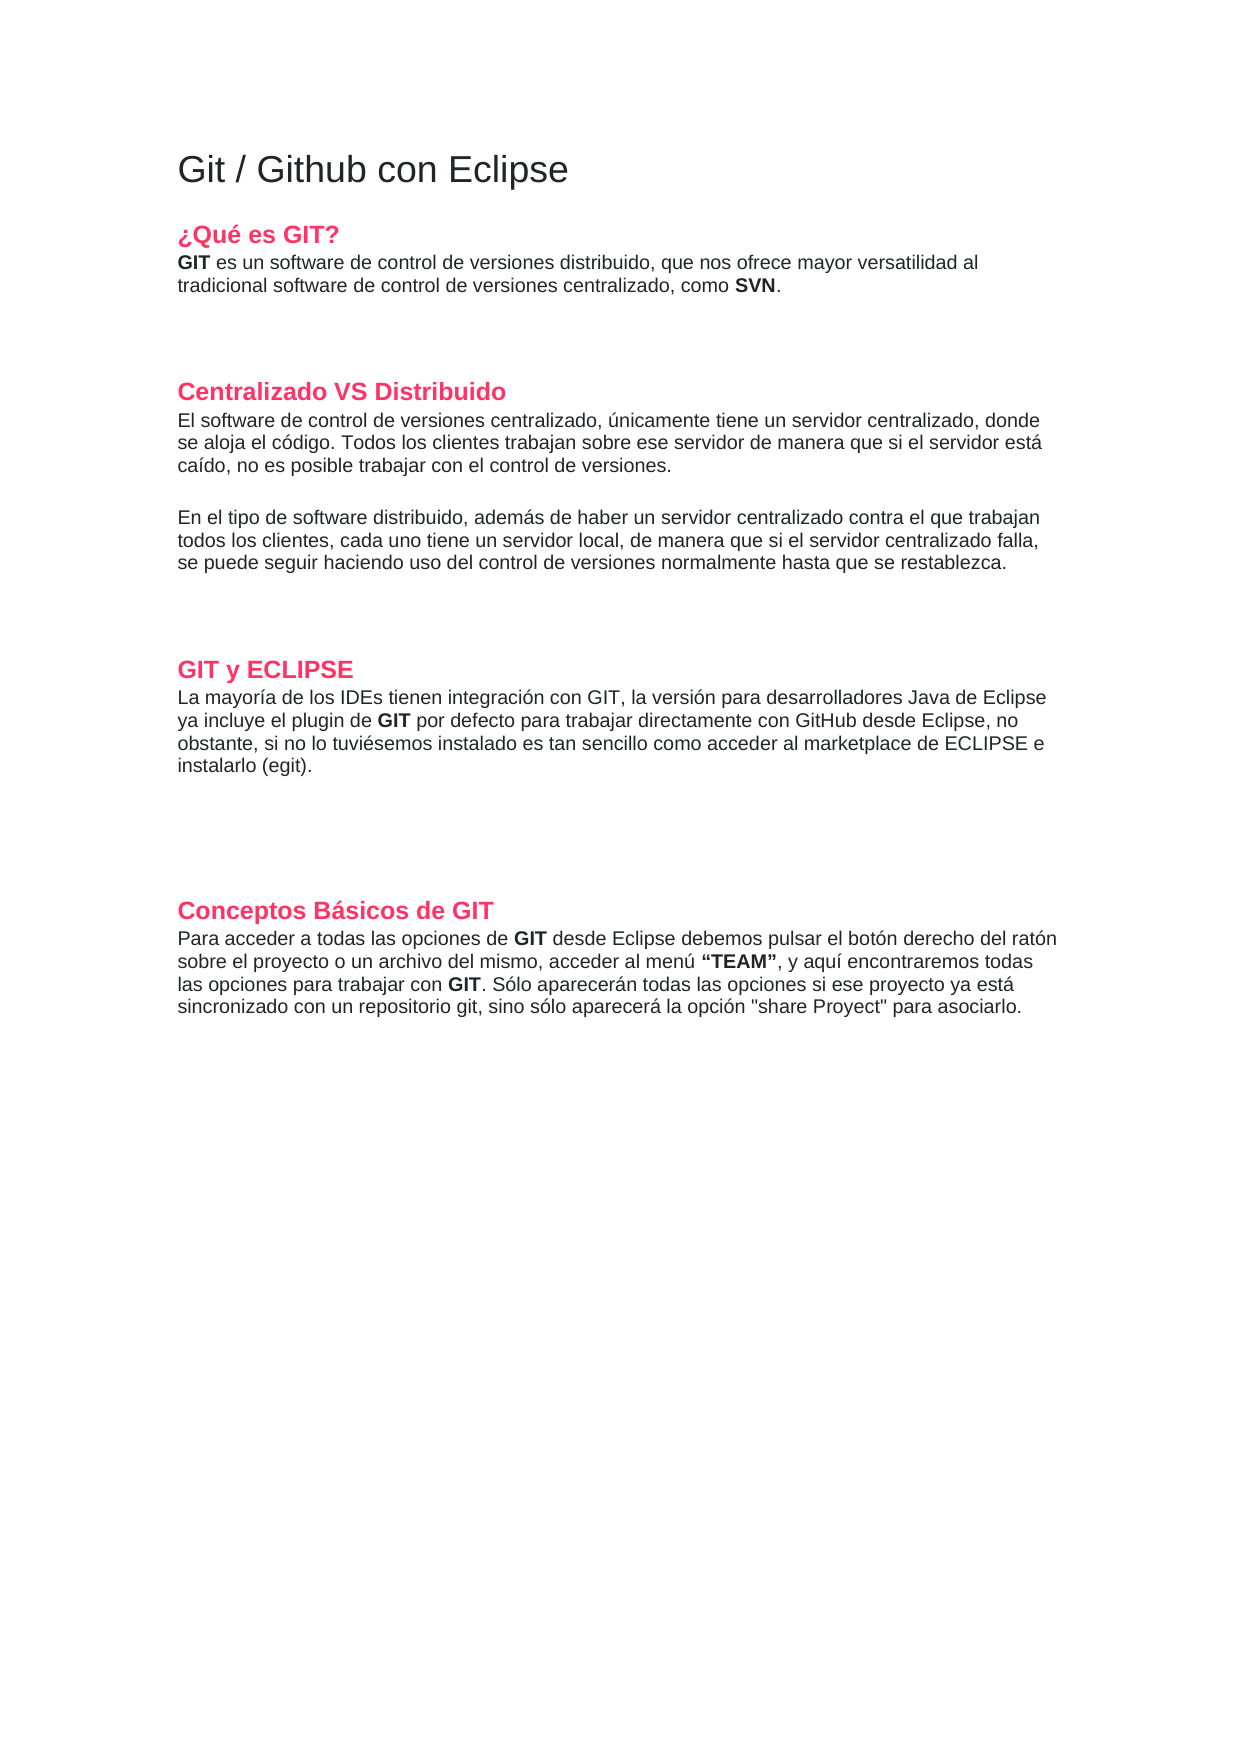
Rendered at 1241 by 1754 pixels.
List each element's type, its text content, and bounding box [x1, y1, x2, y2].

text El software de control de versiones centralizado, únicamente tiene un servidor centralizado, donde se aloja el código. Todos los clientes trabajan sobre ese servidor de manera que si el servidor está caído, no es posible trabajar con el control de versiones. [177, 408, 1063, 477]
text GIT es un software de control de versiones distribuido, que nos ofrece mayor versatilidad al tradicional software de control de versiones centralizado, como SVN. [177, 251, 1063, 296]
subtitle GIT y ECLIPSE [177, 655, 1063, 684]
text Para acceder a todas las opciones de GIT desde Eclipse debemos pulsar el botón derecho del ratón sobre el proyecto o un archivo del mismo, acceder al menú “TEAM”, y aquí encontraremos todas las opciones para trabajar con GIT. Sólo aparecerán todas las opciones si ese proyecto ya está sincronizado con un repositorio git, sino sólo aparecerá la opción "share Proyect" para asociarlo. [177, 927, 1063, 1018]
subtitle Centralizado VS Distribuido [177, 377, 1063, 406]
text En el tipo de software distribuido, además de haber un servidor centralizado contra el que trabajan todos los clientes, cada uno tiene un servidor local, de manera que si el servidor centralizado falla, se puede seguir haciendo uso del control de versiones normalmente hasta que se restablezca. [177, 506, 1063, 574]
subtitle ¿Qué es GIT? [177, 220, 1063, 249]
subtitle Conceptos Básicos de GIT [177, 896, 1063, 925]
subtitle Git / Github con Eclipse [177, 148, 1063, 191]
text La mayoría de los IDEs tienen integración con GIT, la versión para desarrolladores Java de Eclipse ya incluye el plugin de GIT por defecto para trabajar directamente con GitHub desde Eclipse, no obstante, si no lo tuviésemos instalado es tan sencillo como acceder al marketplace de ECLIPSE e instalarlo (egit). [177, 686, 1063, 777]
